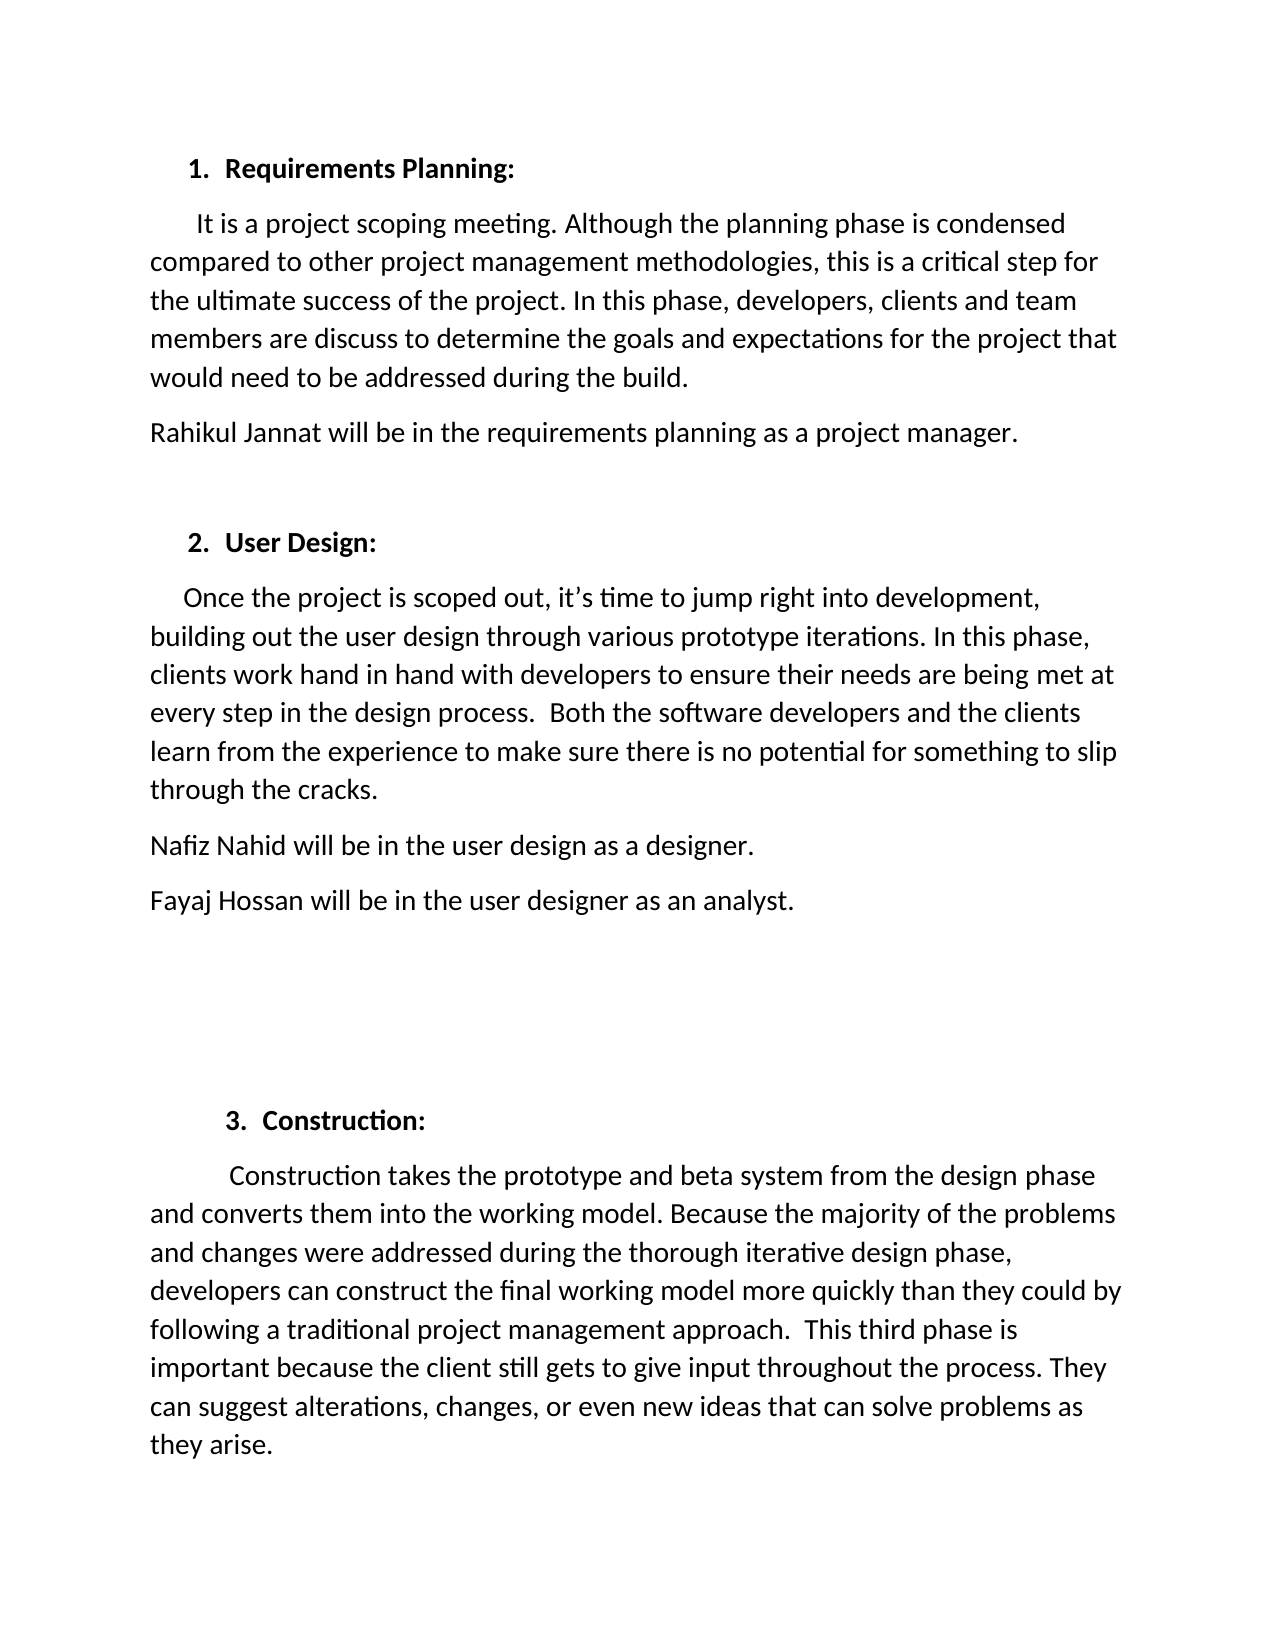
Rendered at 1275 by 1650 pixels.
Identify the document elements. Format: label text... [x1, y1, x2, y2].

text Once the project is scoped out, it’s time to jump right into development, building out the user design through various prototype iterations. In this phase, clients work hand in hand with developers to ensure their needs are being met at every step in the design process. Both the software developers and the clients learn from the experience to make sure there is no potential for something to slip through the cracks. [150, 579, 1125, 807]
list Construction: [225, 1102, 1125, 1138]
text Fayaj Hossan will be in the user designer as an analyst. [150, 882, 1125, 917]
list User Design: [187, 524, 1125, 560]
text Rahikul Jannat will be in the requirements planning as a project manager. [150, 414, 1125, 449]
text It is a project scoping meeting. Although the planning phase is condensed compared to other project management methodologies, this is a critical step for the ultimate success of the project. In this phase, developers, clients and team members are discuss to determine the goals and expectations for the project that would need to be addressed during the build. [150, 205, 1125, 394]
list Requirements Planning: [187, 150, 1125, 186]
text Construction takes the prototype and beta system from the design phase and converts them into the working model. Because the majority of the problems and changes were addressed during the thorough iterative design phase, developers can construct the final working model more quickly than they could by following a traditional project management approach. This third phase is important because the client still gets to give input throughout the process. They can suggest alterations, changes, or even new ideas that can solve problems as they arise. [150, 1157, 1125, 1462]
text Nafiz Nahid will be in the user design as a designer. [150, 827, 1125, 862]
